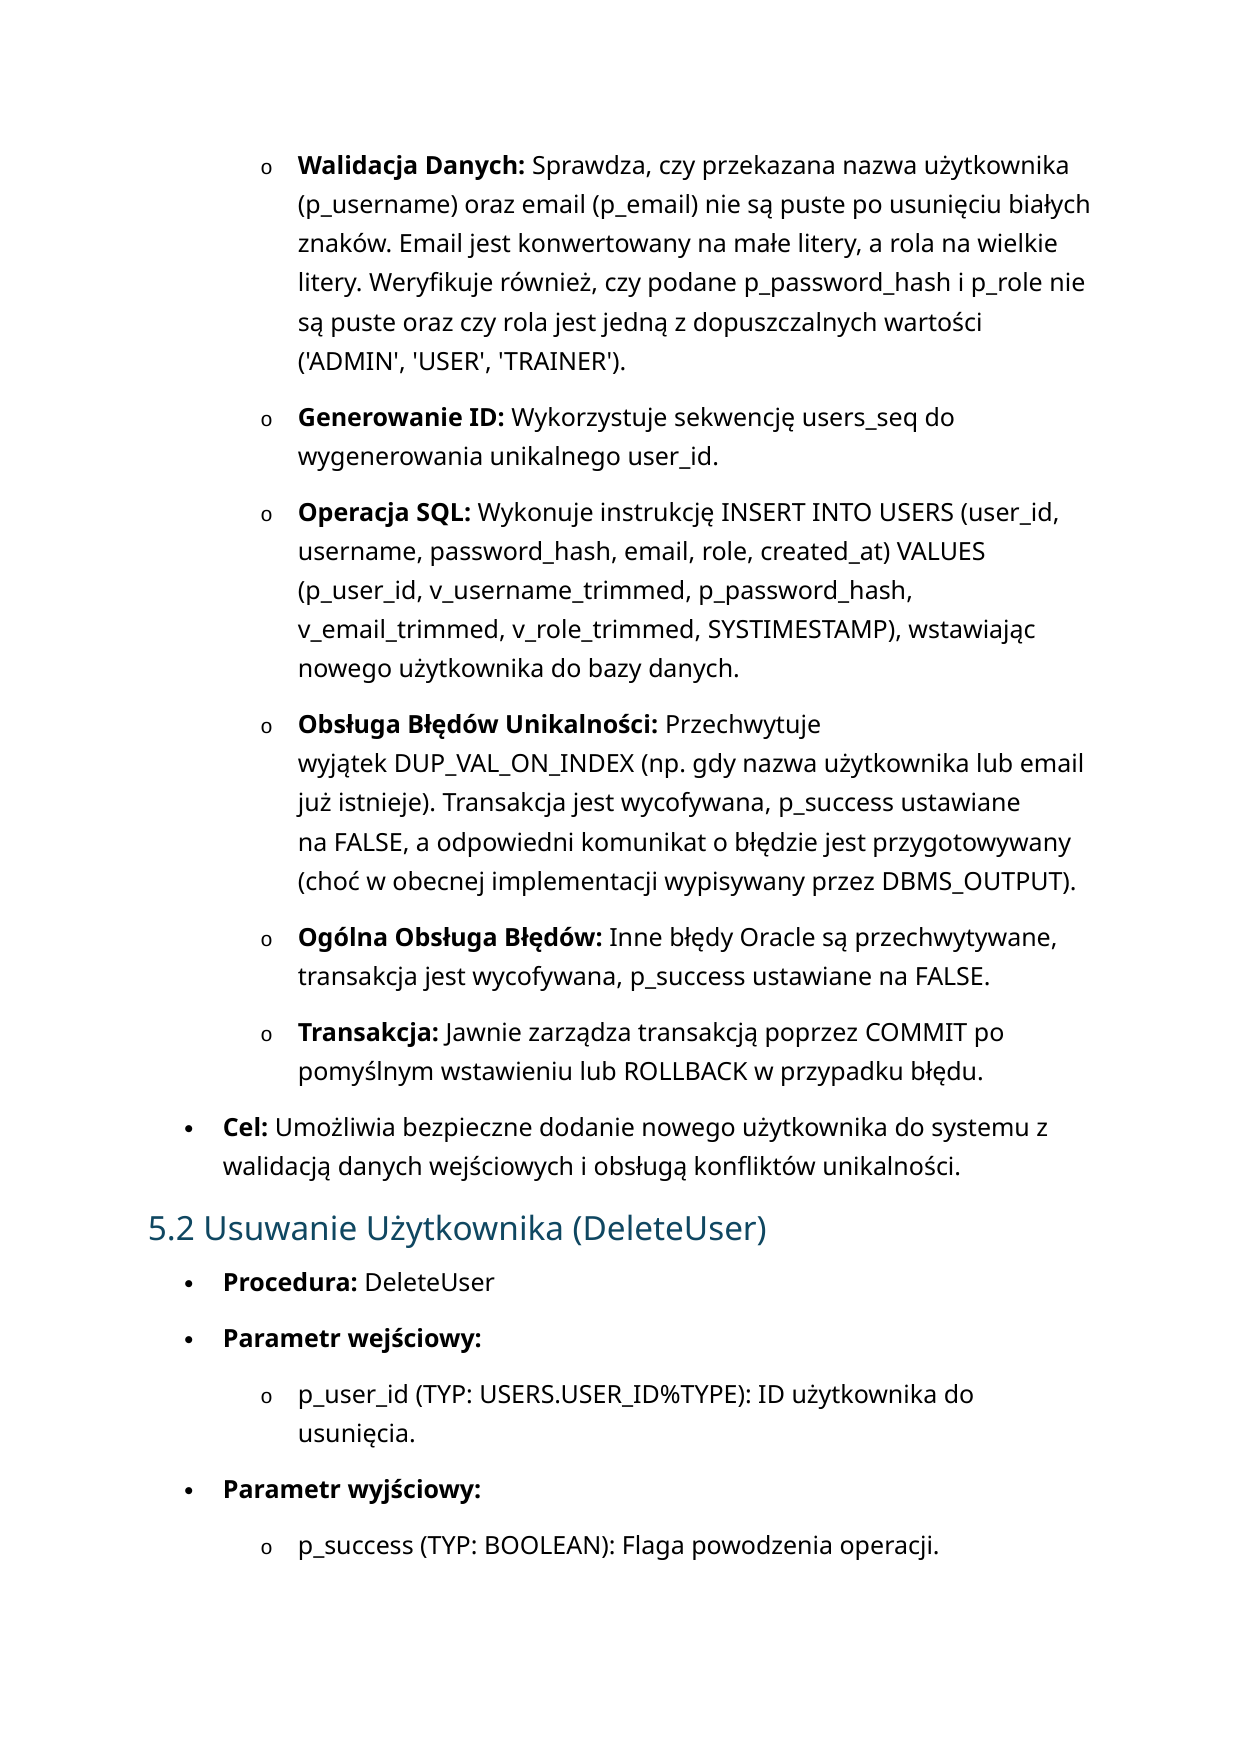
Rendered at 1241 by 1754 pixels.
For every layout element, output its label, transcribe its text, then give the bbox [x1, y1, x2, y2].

subtitle 5.2 Usuwanie Użytkownika (DeleteUser) [148, 1204, 1093, 1250]
list Transakcja: Jawnie zarządza transakcją poprzez COMMIT po pomyślnym wstawieniu lub ROLLBACK w przypadku błędu. [260, 1014, 1093, 1087]
list p_success (TYP: BOOLEAN): Flaga powodzenia operacji. [260, 1527, 1093, 1561]
list Parametr wyjściowy: [185, 1471, 1093, 1506]
list Obsługa Błędów Unikalności: Przechwytuje wyjątek DUP_VAL_ON_INDEX (np. gdy nazwa użytkownika lub email już istnieje). Transakcja jest wycofywana, p_success ustawiane na FALSE, a odpowiedni komunikat o błędzie jest przygotowywany (choć w obecnej implementacji wypisywany przez DBMS_OUTPUT). [260, 707, 1093, 897]
list Walidacja Danych: Sprawdza, czy przekazana nazwa użytkownika (p_username) oraz email (p_email) nie są puste po usunięciu białych znaków. Email jest konwertowany na małe litery, a rola na wielkie litery. Weryfikuje również, czy podane p_password_hash i p_role nie są puste oraz czy rola jest jedną z dopuszczalnych wartości ('ADMIN', 'USER', 'TRAINER'). [260, 148, 1093, 377]
list Cel: Umożliwia bezpieczne dodanie nowego użytkownika do systemu z walidacją danych wejściowych i obsługą konfliktów unikalności. [185, 1109, 1093, 1182]
list Parametr wejściowy: [185, 1321, 1093, 1355]
list Operacja SQL: Wykonuje instrukcję INSERT INTO USERS (user_id, username, password_hash, email, role, created_at) VALUES (p_user_id, v_username_trimmed, p_password_hash, v_email_trimmed, v_role_trimmed, SYSTIMESTAMP), wstawiając nowego użytkownika do bazy danych. [260, 494, 1093, 685]
list Generowanie ID: Wykorzystuje sekwencję users_seq do wygenerowania unikalnego user_id. [260, 399, 1093, 472]
list p_user_id (TYP: USERS.USER_ID%TYPE): ID użytkownika do usunięcia. [260, 1376, 1093, 1450]
list Ogólna Obsługa Błędów: Inne błędy Oracle są przechwytywane, transakcja jest wycofywana, p_success ustawiane na FALSE. [260, 919, 1093, 992]
list Procedura: DeleteUser [185, 1265, 1093, 1299]
